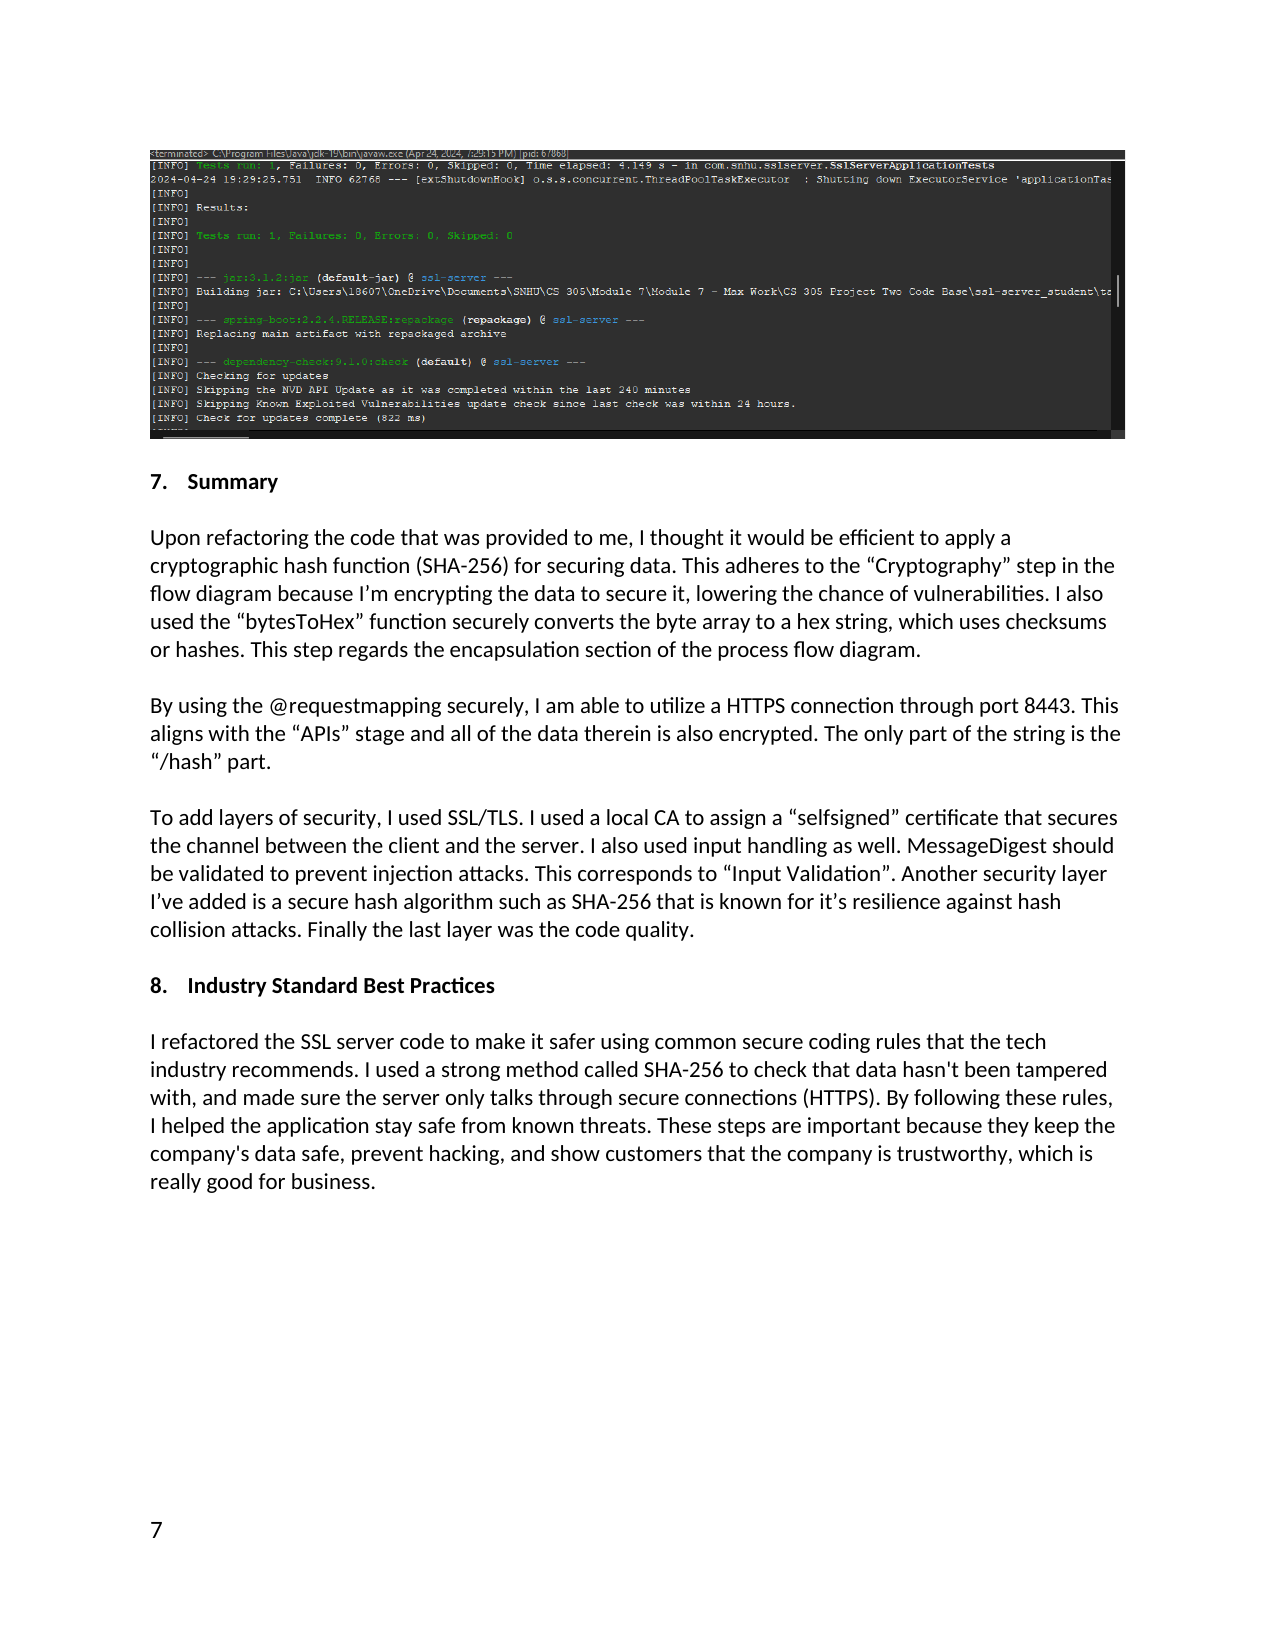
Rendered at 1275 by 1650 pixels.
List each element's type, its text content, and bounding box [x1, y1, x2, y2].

subtitle Summary [150, 467, 1125, 495]
text Upon refactoring the code that was provided to me, I thought it would be efficient to apply a cryptographic hash function (SHA-256) for securing data. This adheres to the “Cryptography” step in the flow diagram because I’m encrypting the data to secure it, lowering the chance of vulnerabilities. I also used the “bytesToHex” function securely converts the byte array to a hex string, which uses checksums or hashes. This step regards the encapsulation section of the process flow diagram. By using the @requestmapping securely, I am able to utilize a HTTPS connection through port 8443. This aligns with the “APIs” stage and all of the data therein is also encrypted. The only part of the string is the “/hash” part. [150, 523, 1125, 775]
picture [150, 150, 1125, 439]
subtitle Industry Standard Best Practices [150, 971, 1125, 999]
text I refactored the SSL server code to make it safer using common secure coding rules that the tech industry recommends. I used a strong method called SHA-256 to check that data hasn't been tampered with, and made sure the server only talks through secure connections (HTTPS). By following these rules, I helped the application stay safe from known threats. These steps are important because they keep the company's data safe, prevent hacking, and show customers that the company is trustworthy, which is really good for business. [150, 1027, 1125, 1196]
text To add layers of security, I used SSL/TLS. I used a local CA to assign a “selfsigned” certificate that secures the channel between the client and the server. I also used input handling as well. MessageDigest should be validated to prevent injection attacks. This corresponds to “Input Validation”. Another security layer I’ve added is a secure hash algorithm such as SHA-256 that is known for it’s resilience against hash collision attacks. Finally the last layer was the code quality. [150, 803, 1125, 943]
